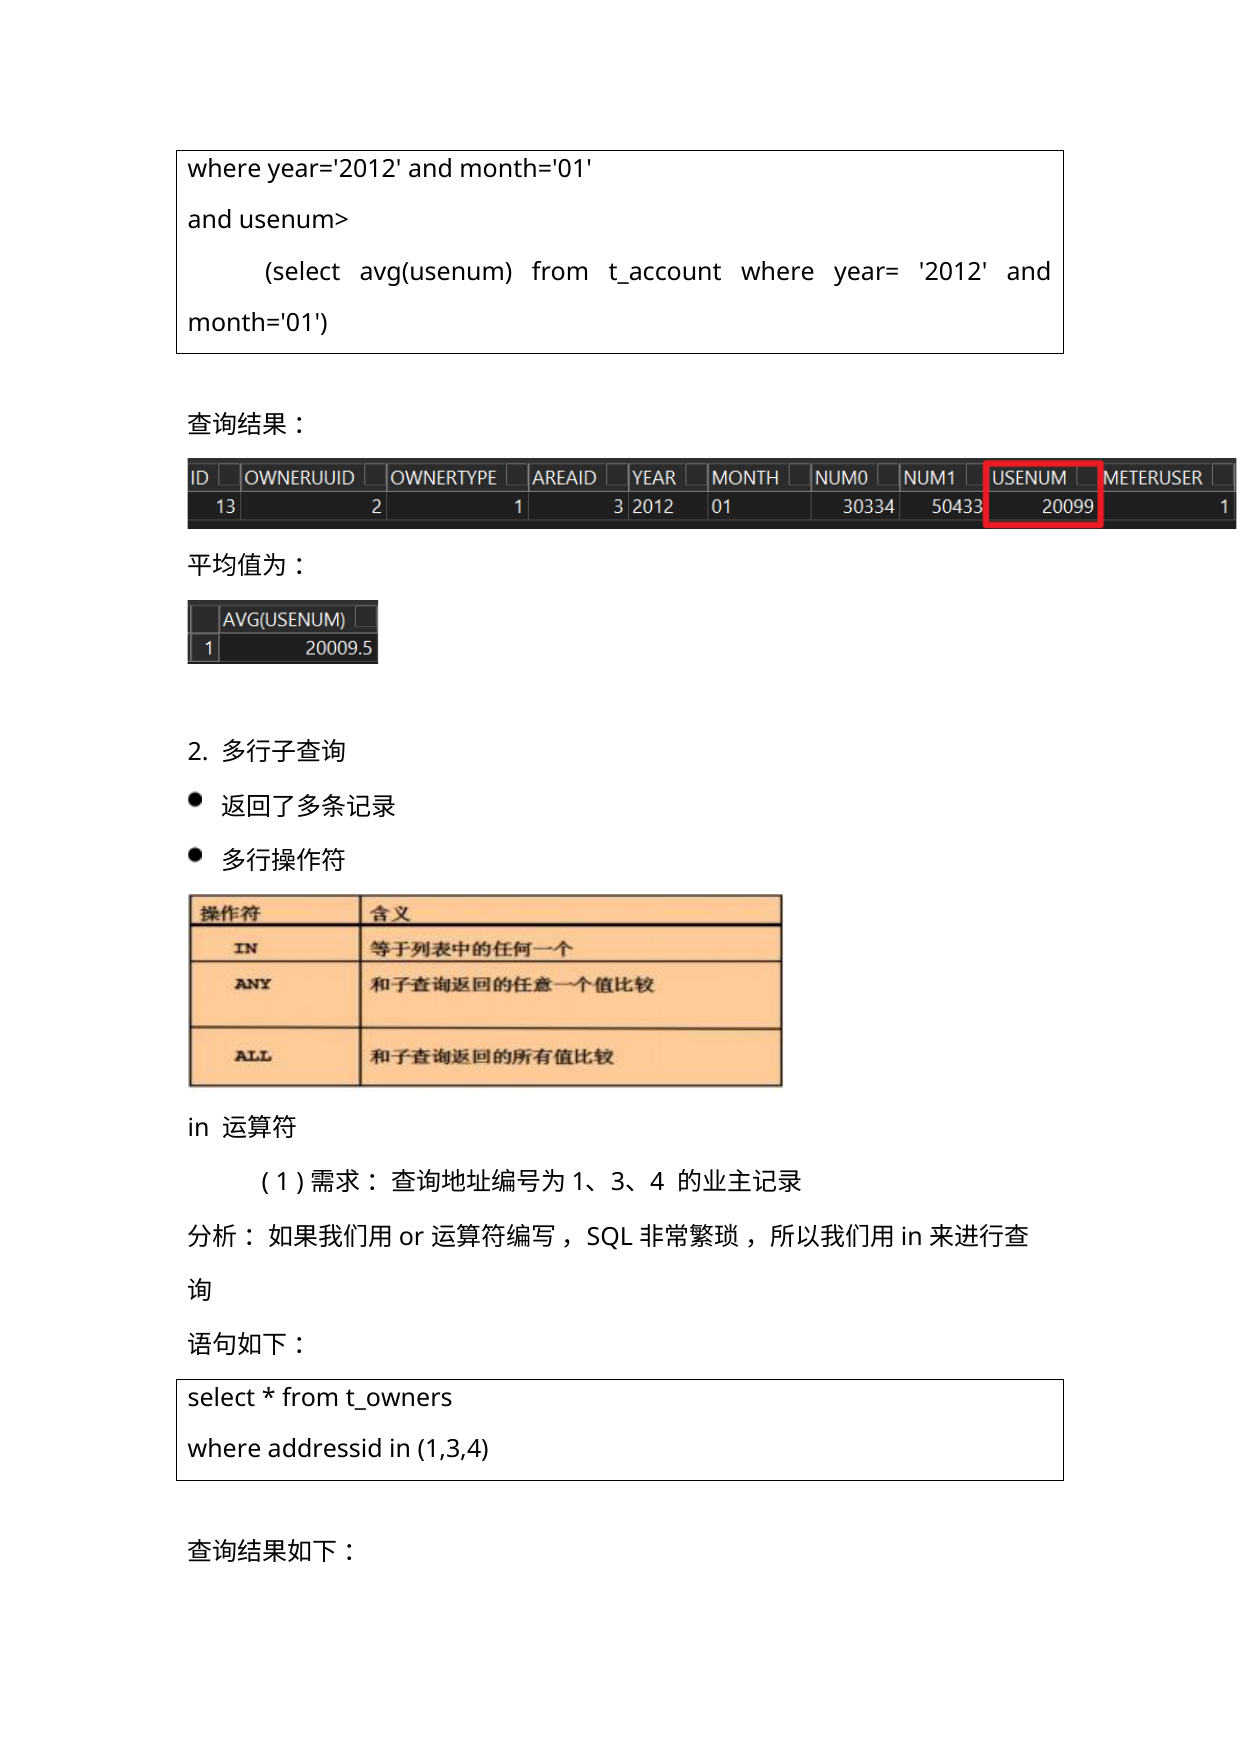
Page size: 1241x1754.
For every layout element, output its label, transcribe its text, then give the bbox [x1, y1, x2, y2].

picture [187, 458, 1237, 529]
picture [187, 894, 784, 1091]
text 平均值为 ： [187, 546, 1053, 582]
picture [187, 600, 379, 664]
table_header select * from t_owners where addressid in (1,3,4) [177, 1380, 1063, 1479]
text 查询结果 ： [187, 404, 1053, 441]
text ( 1 ) 需求 ：查询地址编号为 1、3、4 的业主记录 [187, 1162, 1053, 1198]
text 2. 多行子查询 [187, 732, 1053, 768]
picture [187, 787, 202, 815]
picture [187, 841, 202, 870]
text 多行操作符 [187, 840, 1053, 877]
text in 运算符 [187, 1107, 1053, 1143]
text 返回了多条记录 [187, 786, 1053, 822]
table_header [177, 151, 1063, 352]
text 查询结果如下 ： [187, 1532, 1053, 1568]
text 语句如下 ： [187, 1325, 1053, 1361]
text 分析 ：如果我们用 or 运算符编写 ，SQL 非常繁琐 ，所以我们用 in 来进行查询 [187, 1216, 1053, 1307]
